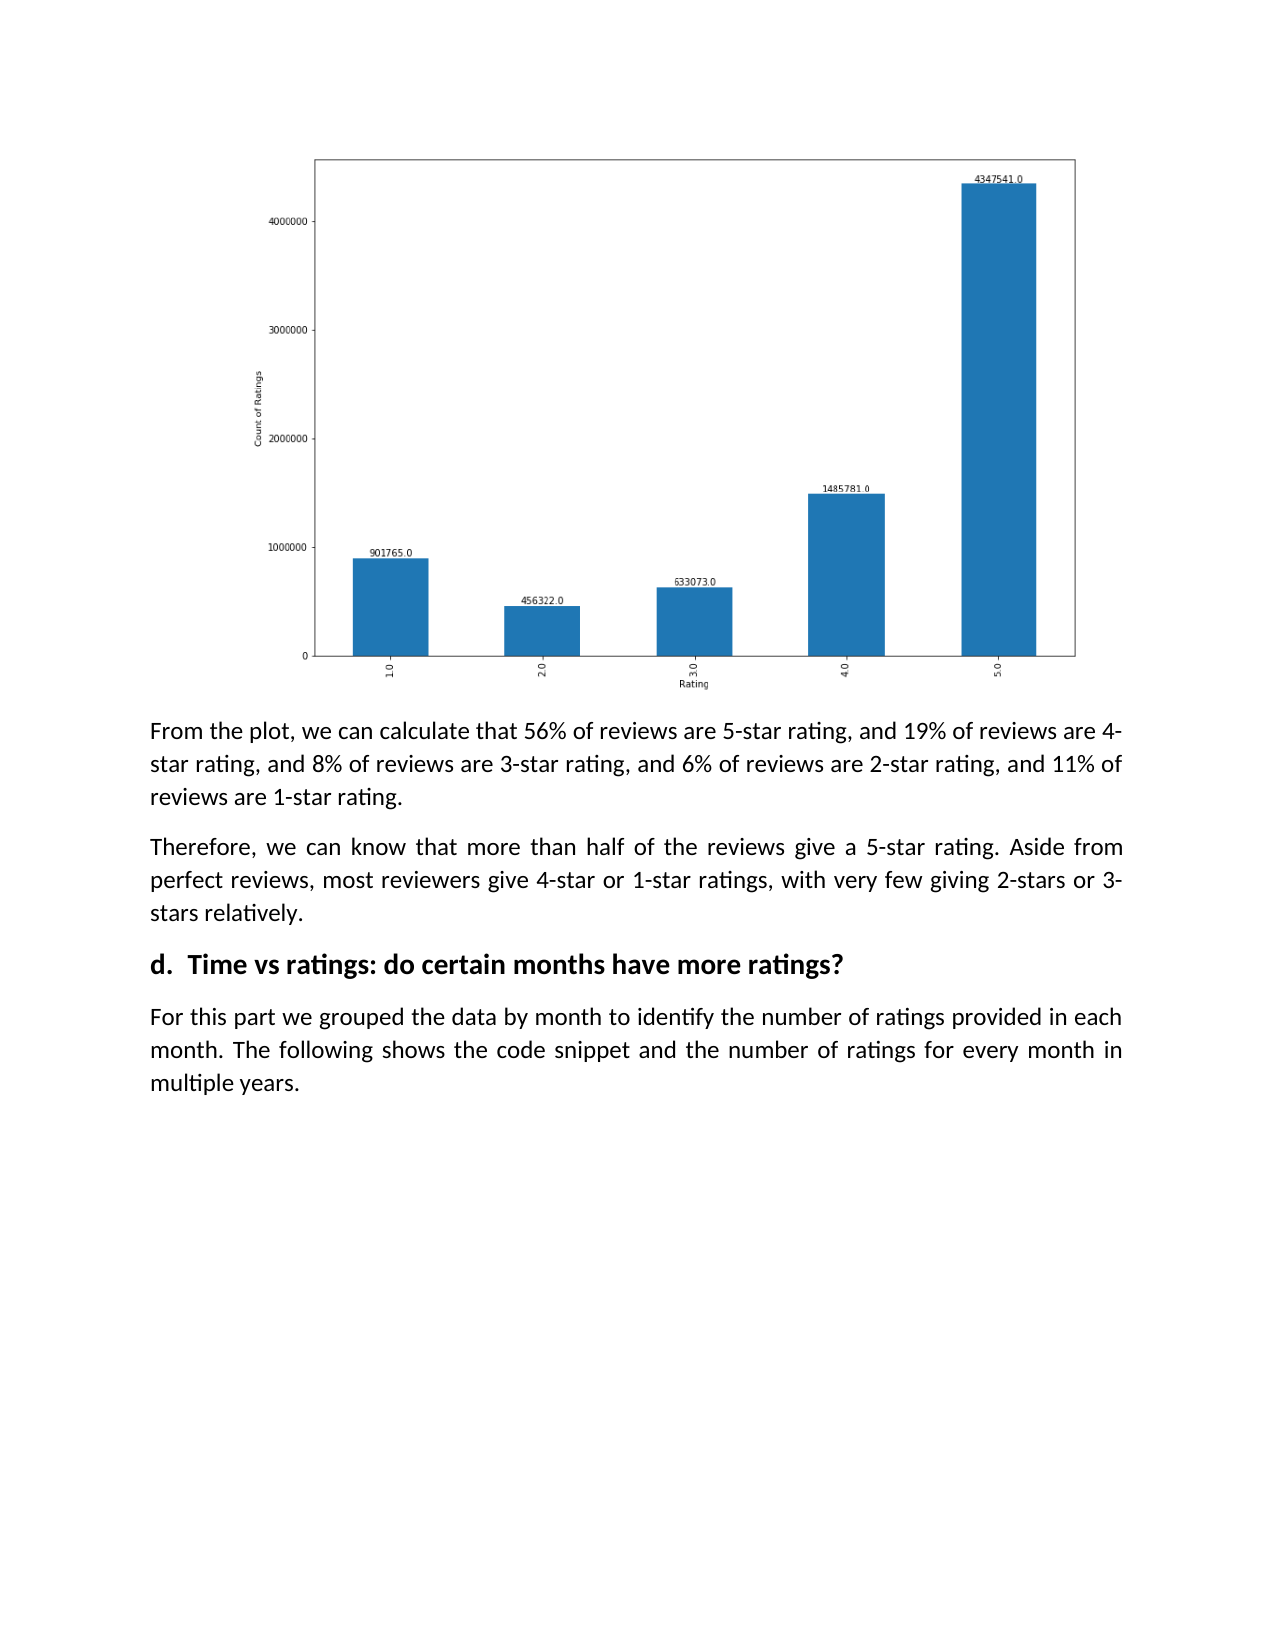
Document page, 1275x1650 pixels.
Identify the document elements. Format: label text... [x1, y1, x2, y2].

text Therefore, we can know that more than half of the reviews give a 5-star rating. Aside from perfect reviews, most reviewers give 4-star or 1-star ratings, with very few giving 2-stars or 3-stars relatively. [150, 831, 1125, 927]
text For this part we grouped the data by month to identify the number of ratings provided in each month. The following shows the code snippet and the number of ratings for every month in multiple years. [150, 1001, 1125, 1098]
list Time vs ratings: do certain months have more ratings? [150, 946, 1125, 982]
picture [225, 150, 1093, 697]
text From the plot, we can calculate that 56% of reviews are 5-star rating, and 19% of reviews are 4-star rating, and 8% of reviews are 3-star rating, and 6% of reviews are 2-star rating, and 11% of reviews are 1-star rating. [150, 716, 1125, 812]
